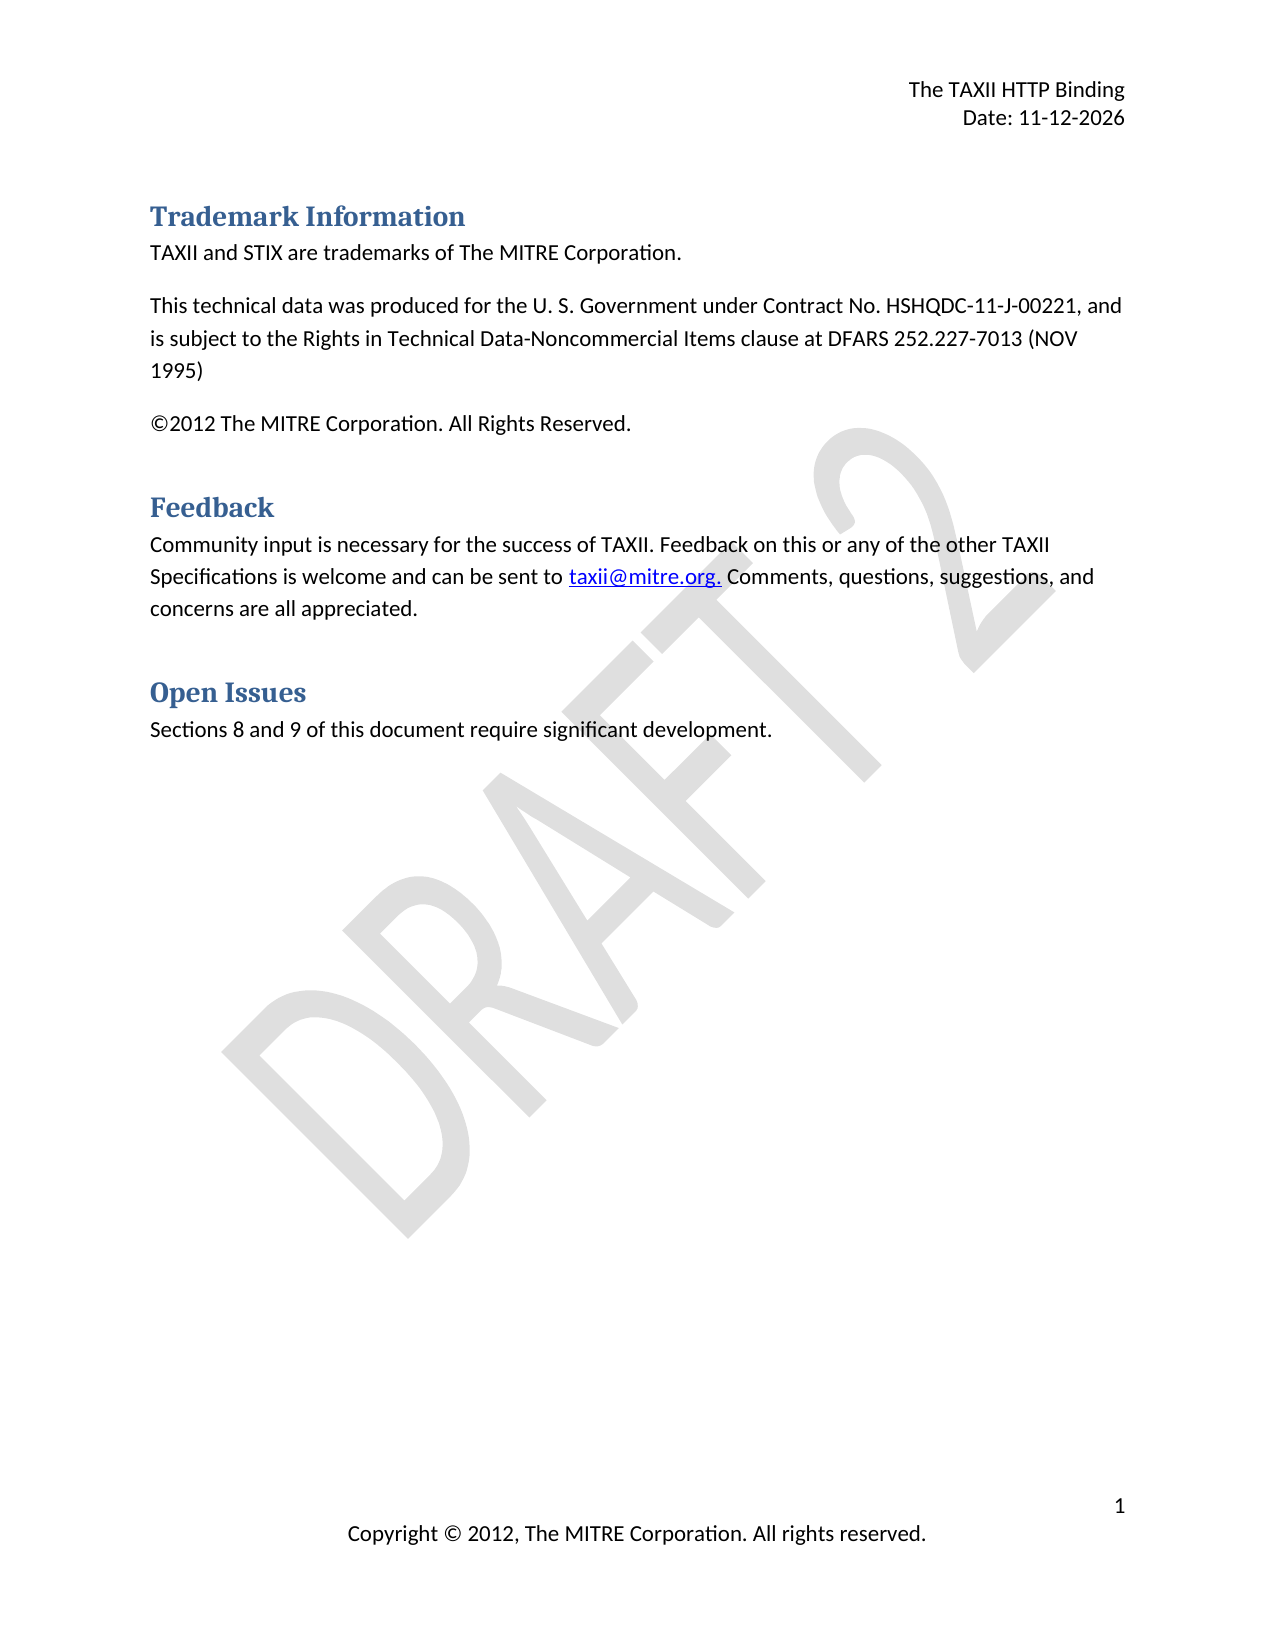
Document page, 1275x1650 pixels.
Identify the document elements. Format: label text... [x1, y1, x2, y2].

text Sections 8 and 9 of this document require significant development. [150, 715, 1125, 743]
text This technical data was produced for the U. S. Government under Contract No. HSHQDC-11-J-00221, and is subject to the Rights in Technical Data-Noncommercial Items clause at DFARS 252.227-7013 (NOV 1995) [150, 292, 1125, 384]
text ©2012 The MITRE Corporation. All Rights Reserved. [150, 409, 1125, 437]
text TAXII and STIX are trademarks of The MITRE Corporation. [150, 238, 1125, 267]
subtitle Feedback [150, 491, 1125, 525]
subtitle Open Issues [150, 676, 1125, 710]
subtitle Trademark Information [150, 200, 1125, 233]
text Community input is necessary for the success of TAXII. Feedback on this or any of the other TAXII Specifications is welcome and can be sent to taxii@mitre.org. Comments, questions, suggestions, and concerns are all appreciated. [150, 530, 1125, 622]
